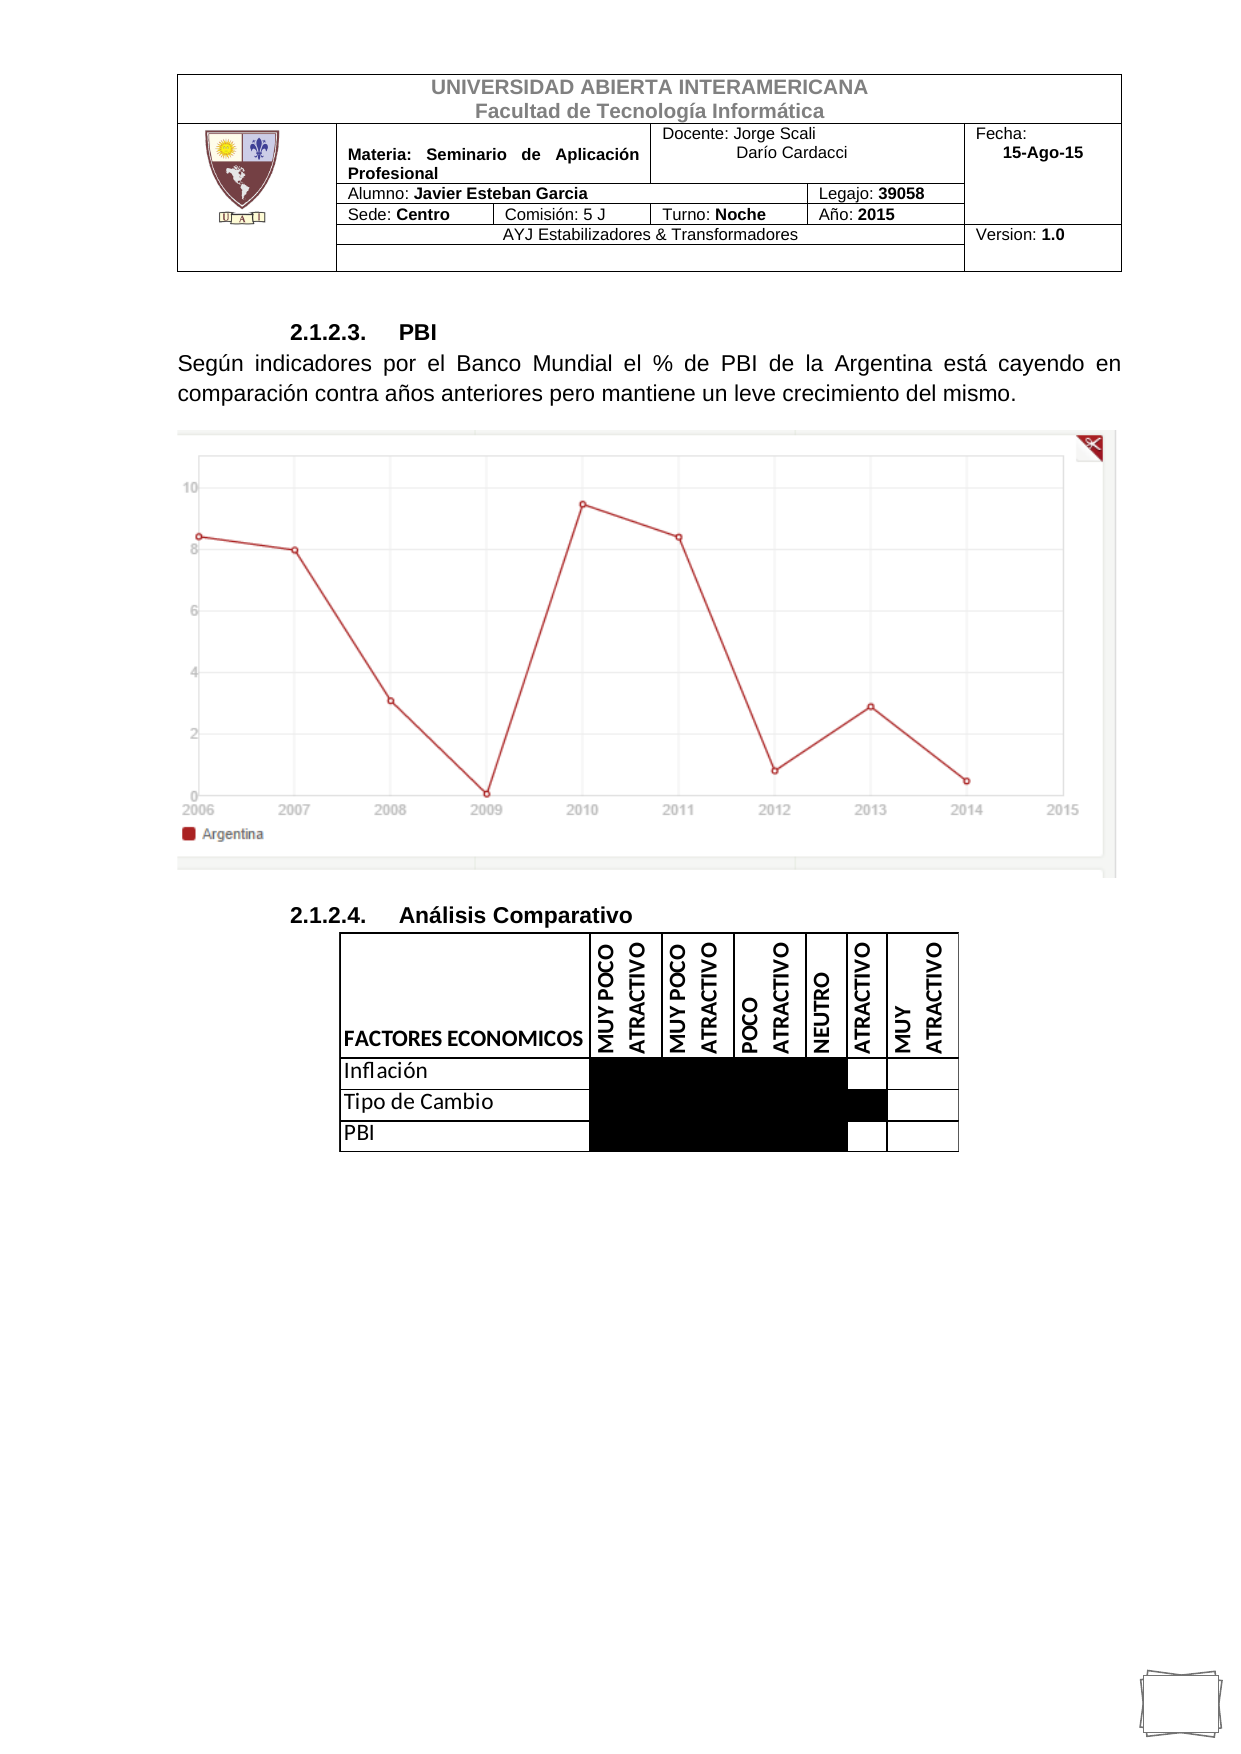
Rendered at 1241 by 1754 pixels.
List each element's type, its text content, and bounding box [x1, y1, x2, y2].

text Según indicadores por el Banco Mundial el % de PBI de la Argentina está cayendo en comparación contra años anteriores pero mantiene un leve crecimiento del mismo. [177, 349, 1122, 406]
picture [188, 123, 297, 228]
subtitle Análisis Comparativo [290, 902, 1122, 928]
subtitle PBI [290, 319, 1122, 346]
picture [177, 430, 1123, 878]
